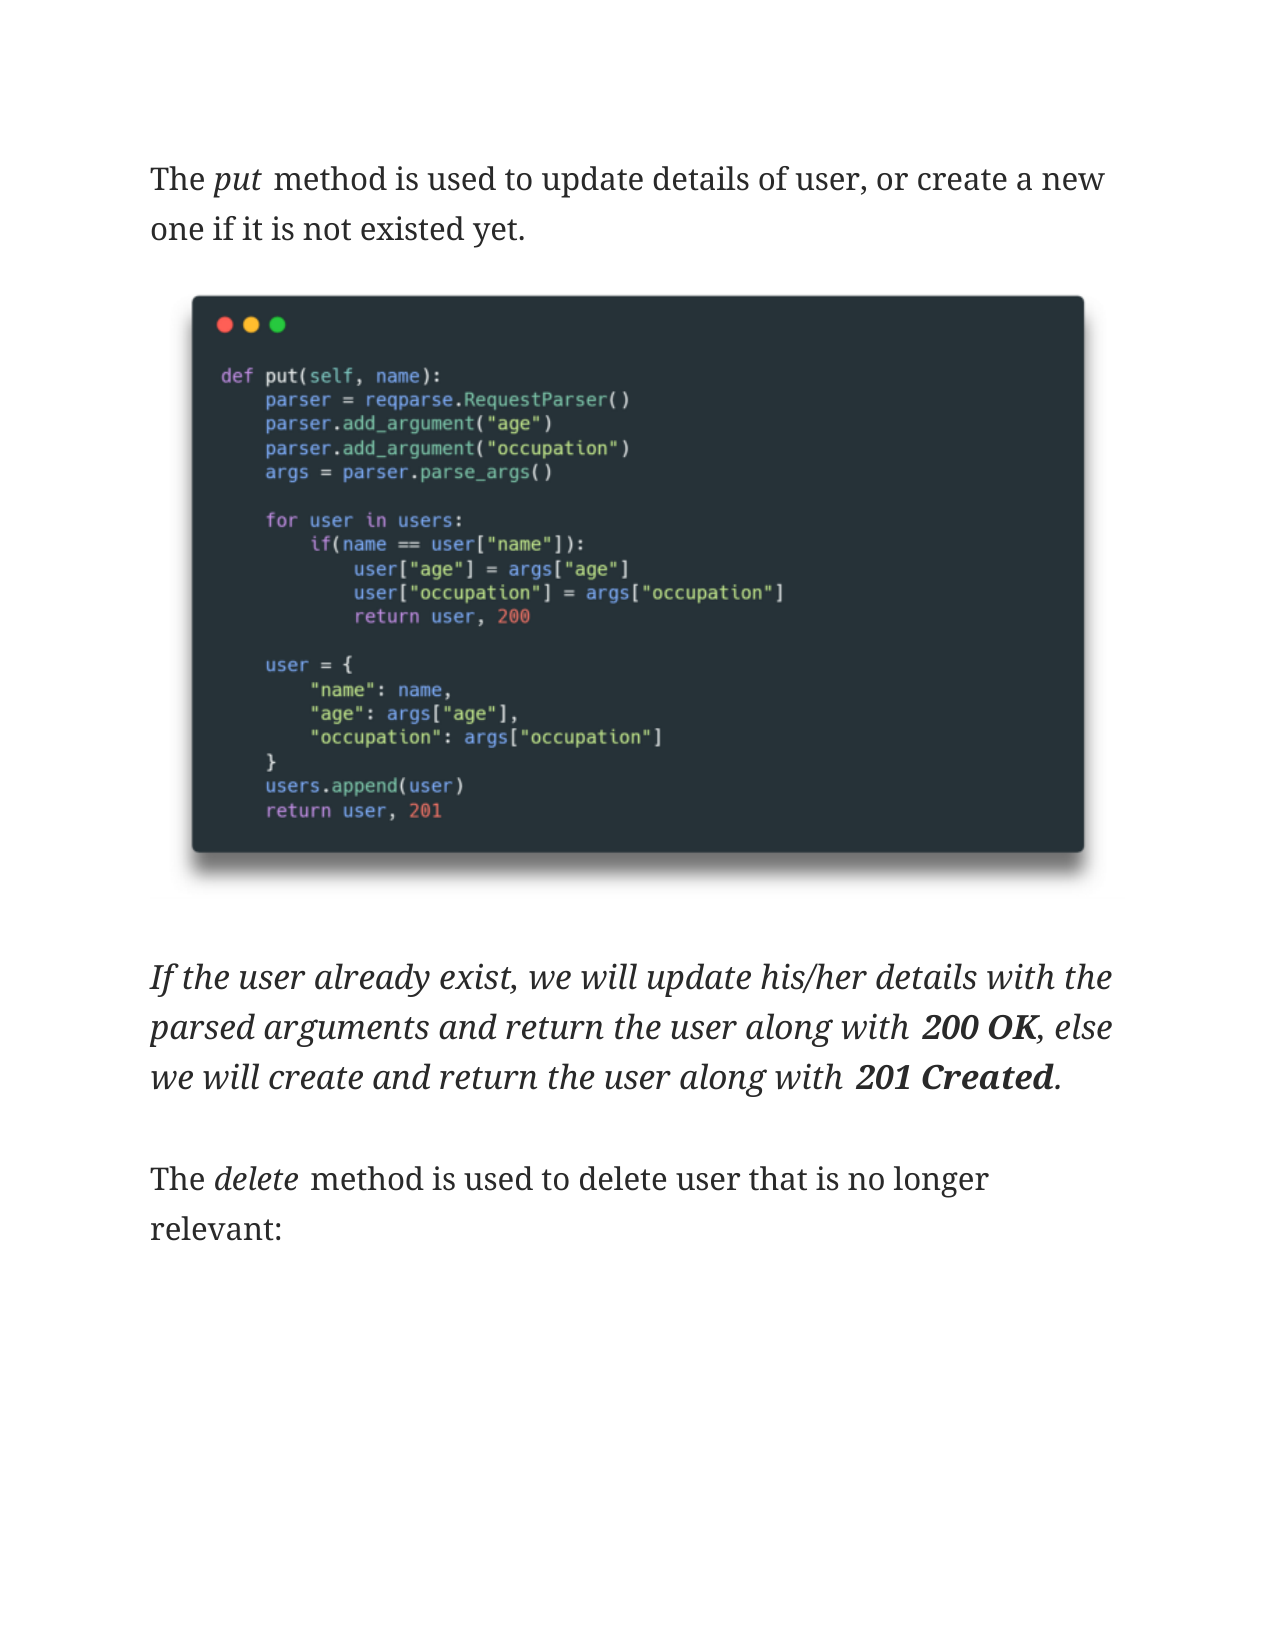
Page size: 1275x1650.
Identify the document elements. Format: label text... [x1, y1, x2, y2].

text If the user already exist, we will update his/her details with the parsed arguments and return the user along with 200 OK, else we will create and return the user along with 201 Created. [150, 949, 1125, 1099]
picture [150, 250, 1125, 899]
text The delete method is used to delete user that is no longer relevant: [150, 1149, 1125, 1249]
text The put method is used to update details of user, or create a new one if it is not existed yet. [150, 150, 1125, 250]
